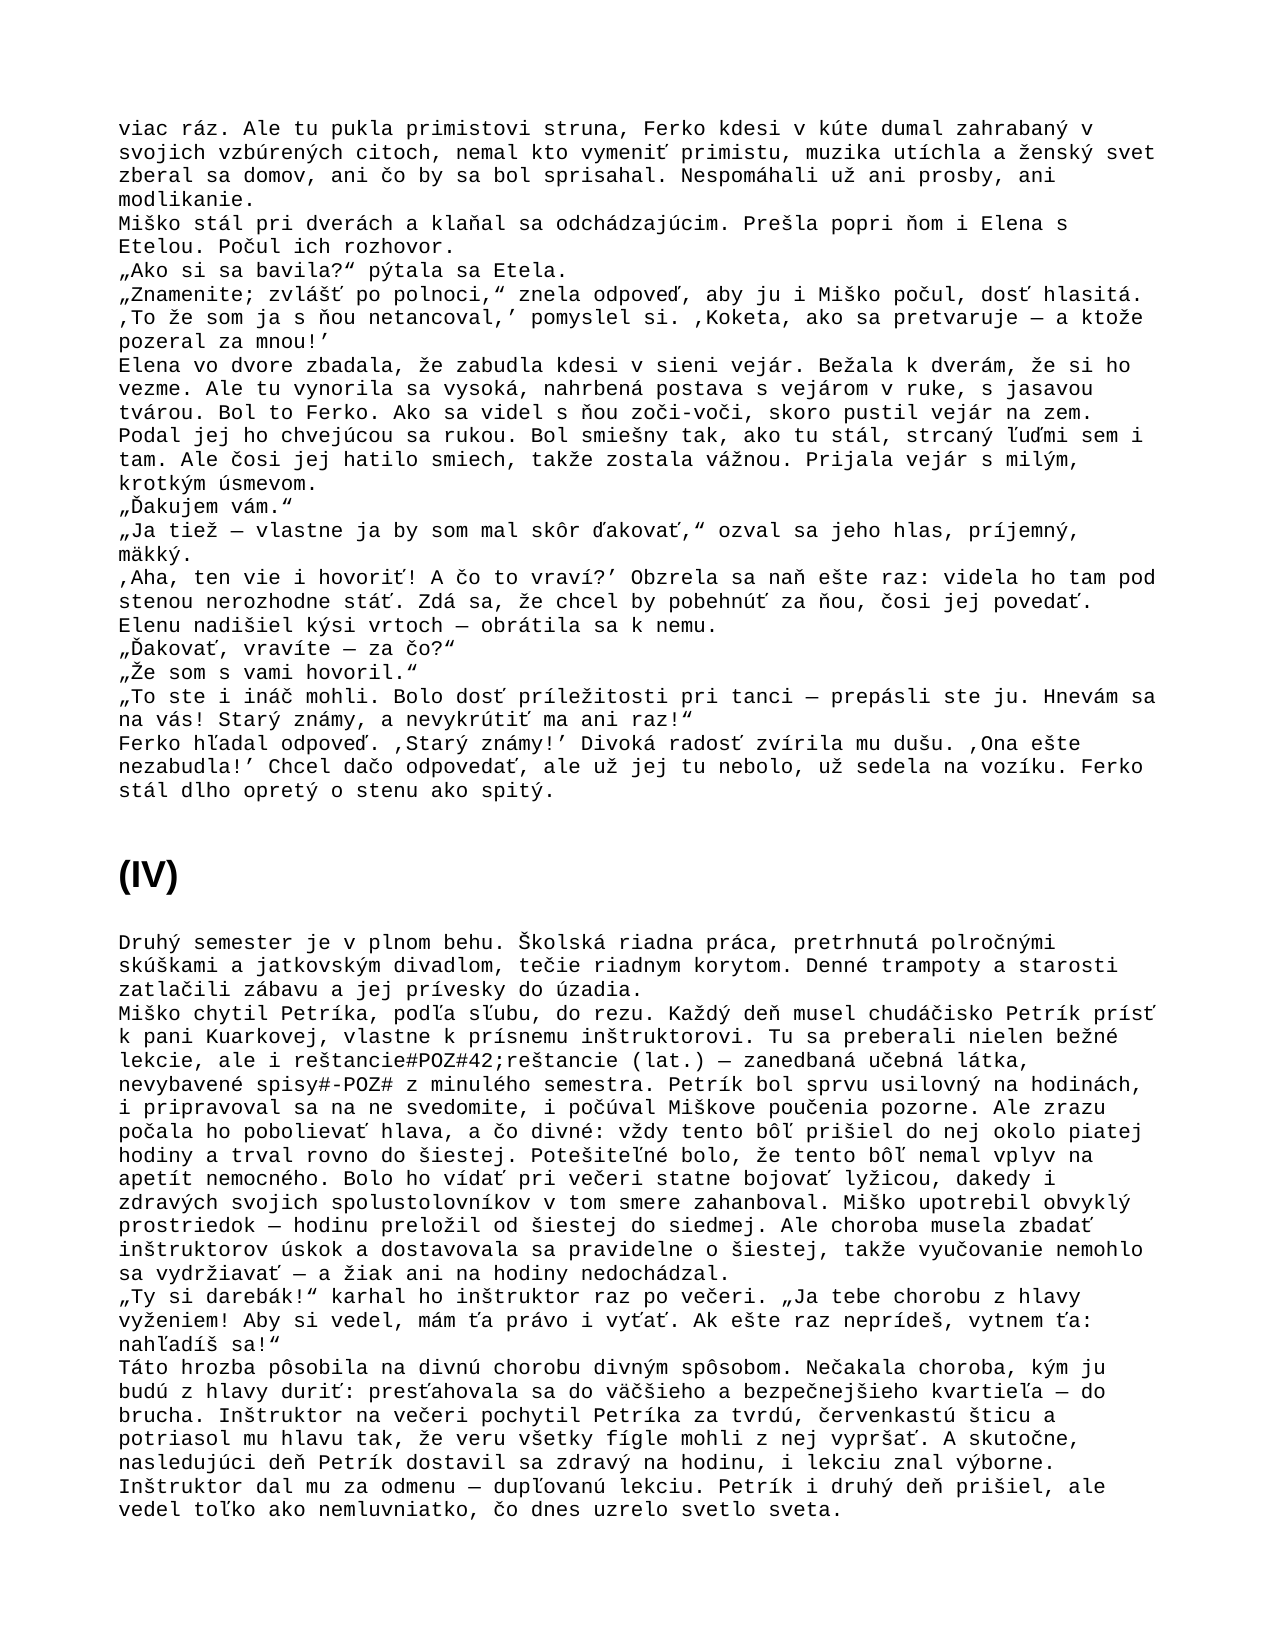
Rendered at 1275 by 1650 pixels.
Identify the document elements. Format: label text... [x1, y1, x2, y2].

text „Ja tiež — vlastne ja by som mal skôr ďakovať,“ ozval sa jeho hlas, príjemný, mäkký. [118, 520, 1157, 567]
text Miško stál pri dverách a klaňal sa odchádzajúcim. Prešla popri ňom i Elena s Etelou. Počul ich rozhovor. [118, 213, 1157, 260]
text „Znamenite; zvlášť po polnoci,“ znela odpoveď, aby ju i Miško počul, dosť hlasitá. [118, 284, 1157, 307]
text Druhý semester je v plnom behu. Školská riadna práca, pretrhnutá polročnými skúškami a jatkovským divadlom, tečie riadnym korytom. Denné trampoty a starosti zatlačili zábavu a jej prívesky do úzadia. [118, 932, 1157, 1003]
text „Ako si sa bavila?“ pýtala sa Etela. [118, 260, 1157, 284]
text „To ste i ináč mohli. Bolo dosť príležitosti pri tanci — prepásli ste ju. Hnevám sa na vás! Starý známy, a nevykrútiť ma ani raz!“ [118, 686, 1157, 733]
text „Ty si darebák!“ karhal ho inštruktor raz po večeri. „Ja tebe chorobu z hlavy vyženiem! Aby si vedel, mám ťa právo i vyťať. Ak ešte raz neprídeš, vytnem ťa: nahľadíš sa!“ [118, 1286, 1157, 1357]
text Elena vo dvore zbadala, že zabudla kdesi v sieni vejár. Bežala k dverám, že si ho vezme. Ale tu vynorila sa vysoká, nahrbená postava s vejárom v ruke, s jasavou tvárou. Bol to Ferko. Ako sa videl s ňou zoči-voči, skoro pustil vejár na zem. Podal jej ho chvejúcou sa rukou. Bol smiešny tak, ako tu stál, strcaný ľuďmi sem i tam. Ale čosi jej hatilo smiech, takže zostala vážnou. Prijala vejár s milým, krotkým úsmevom. [118, 354, 1157, 496]
subtitle (IV) [118, 852, 1157, 896]
text „Ďakujem vám.“ [118, 496, 1157, 520]
text Ferko hľadal odpoveď. ,Starý známy!’ Divoká radosť zvírila mu dušu. ,Ona ešte nezabudla!’ Chcel dačo odpovedať, ale už jej tu nebolo, už sedela na vozíku. Ferko stál dlho opretý o stenu ako spitý. [118, 733, 1157, 804]
text ,To že som ja s ňou netancoval,’ pomyslel si. ,Koketa, ako sa pretvaruje — a ktože pozeral za mnou!’ [118, 307, 1157, 354]
text Miško chytil Petríka, podľa sľubu, do rezu. Každý deň musel chudáčisko Petrík prísť k pani Kuarkovej, vlastne k prísnemu inštruktorovi. Tu sa preberali nielen bežné lekcie, ale i reštancie#POZ#42;reštancie (lat.) — zanedbaná učebná látka, nevybavené spisy#-POZ# z minulého semestra. Petrík bol sprvu usilovný na hodinách, i pripravoval sa na ne svedomite, i počúval Miškove poučenia pozorne. Ale zrazu počala ho pobolievať hlava, a čo divné: vždy tento bôľ prišiel do nej okolo piatej hodiny a trval rovno do šiestej. Potešiteľné bolo, že tento bôľ nemal vplyv na apetít nemocného. Bolo ho vídať pri večeri statne bojovať lyžicou, dakedy i zdravých svojich spolustolovníkov v tom smere zahanboval. Miško upotrebil obvyklý prostriedok — hodinu preložil od šiestej do siedmej. Ale choroba musela zbadať inštruktorov úskok a dostavovala sa pravidelne o šiestej, takže vyučovanie nemohlo sa vydržiavať — a žiak ani na hodiny nedochádzal. [118, 1003, 1157, 1286]
text „Že som s vami hovoril.“ [118, 662, 1157, 686]
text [118, 118, 1157, 213]
text „Ďakovať, vravíte — za čo?“ [118, 638, 1157, 662]
text ,Aha, ten vie i hovoriť! A čo to vraví?’ Obzrela sa naň ešte raz: videla ho tam pod stenou nerozhodne stáť. Zdá sa, že chcel by pobehnúť za ňou, čosi jej povedať. Elenu nadišiel kýsi vrtoch — obrátila sa k nemu. [118, 567, 1157, 638]
text Táto hrozba pôsobila na divnú chorobu divným spôsobom. Nečakala choroba, kým ju budú z hlavy duriť: presťahovala sa do väčšieho a bezpečnejšieho kvartieľa — do brucha. Inštruktor na večeri pochytil Petríka za tvrdú, červenkastú šticu a potriasol mu hlavu tak, že veru všetky fígle mohli z nej vypršať. A skutočne, nasledujúci deň Petrík dostavil sa zdravý na hodinu, i lekciu znal výborne. Inštruktor dal mu za odmenu — dupľovanú lekciu. Petrík i druhý deň prišiel, ale vedel toľko ako nemluvniatko, čo dnes uzrelo svetlo sveta. [118, 1357, 1157, 1523]
